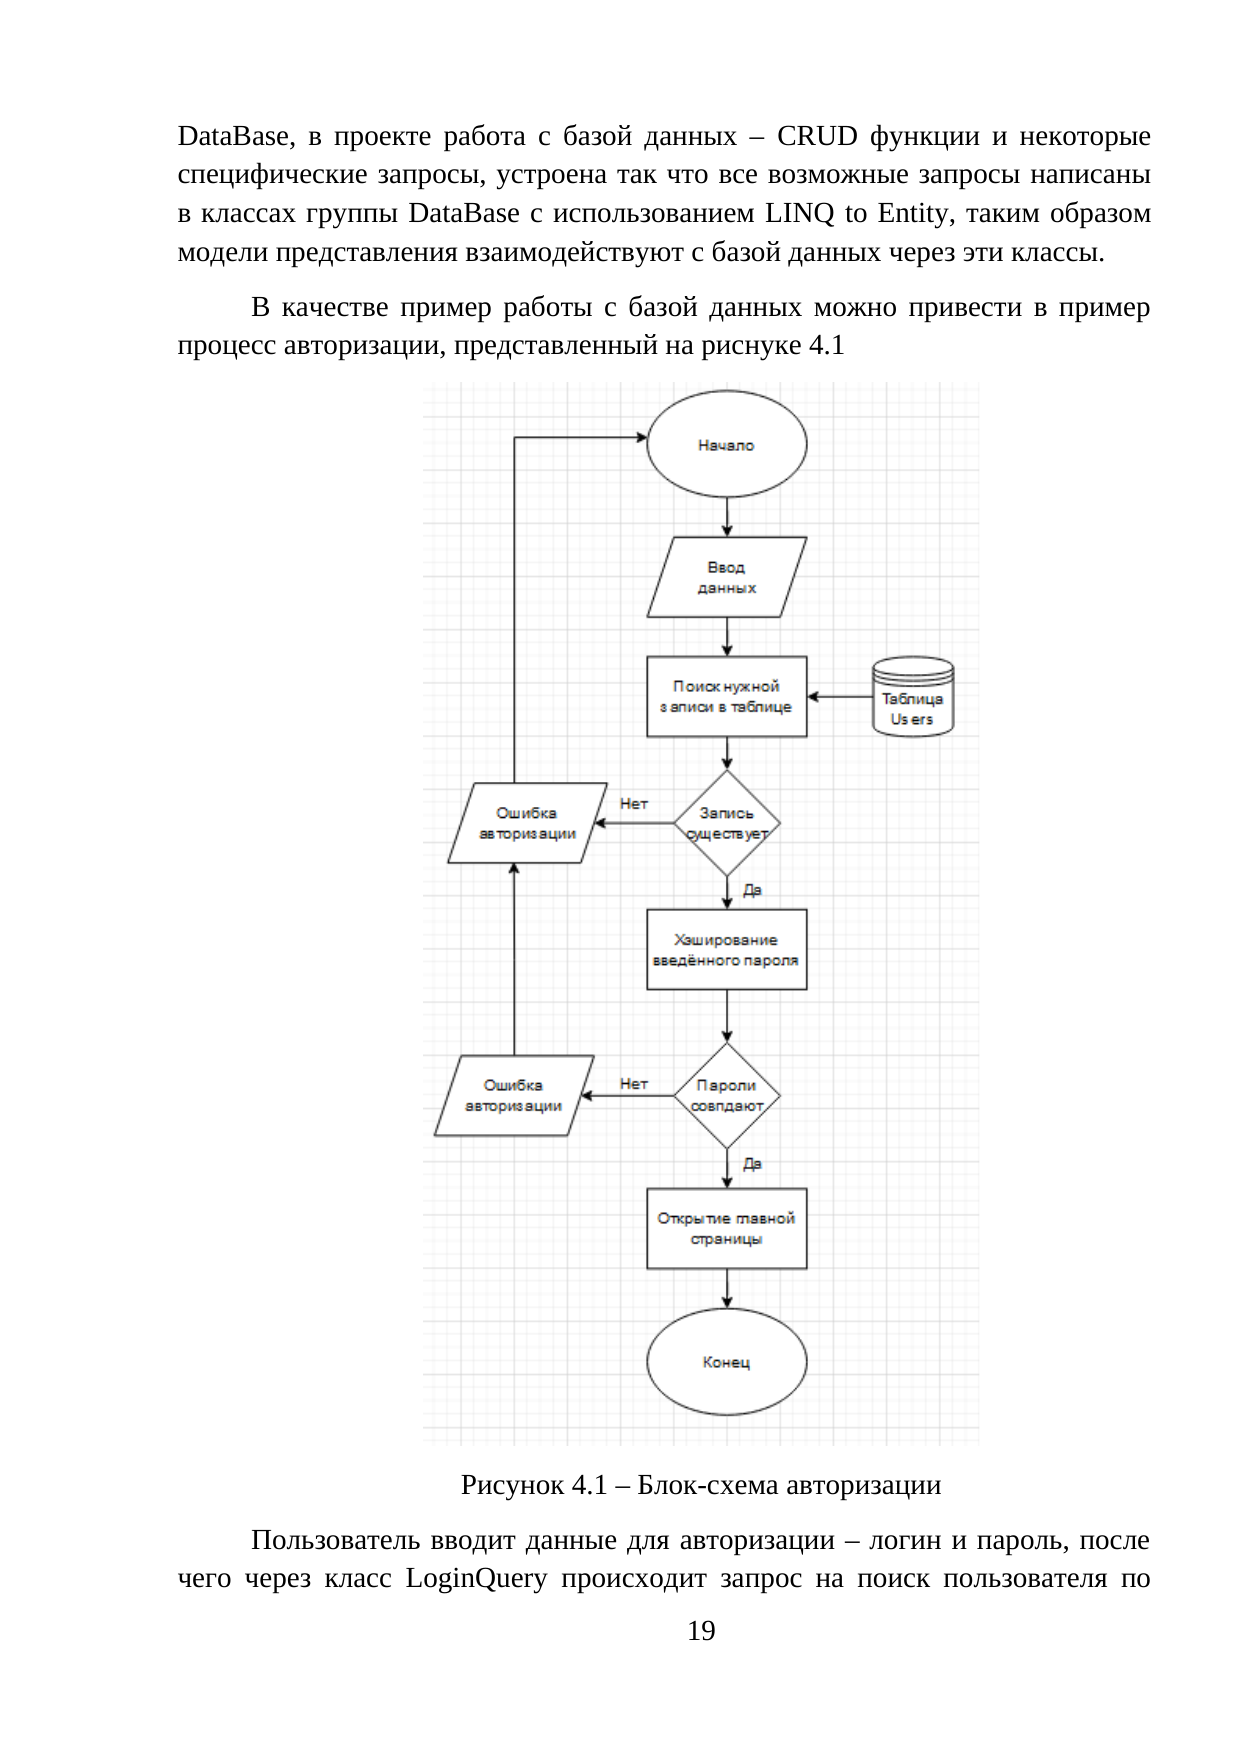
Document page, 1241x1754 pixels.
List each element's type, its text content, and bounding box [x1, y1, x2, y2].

text В качестве пример работы с базой данных можно привести в пример процесс авторизации, представленный на риснуке 4.1 [177, 289, 1152, 361]
picture [423, 382, 980, 1446]
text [177, 118, 1152, 267]
text Рисунок 4.1 – Блок-схема авторизации [177, 1467, 1152, 1500]
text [177, 1522, 1152, 1594]
